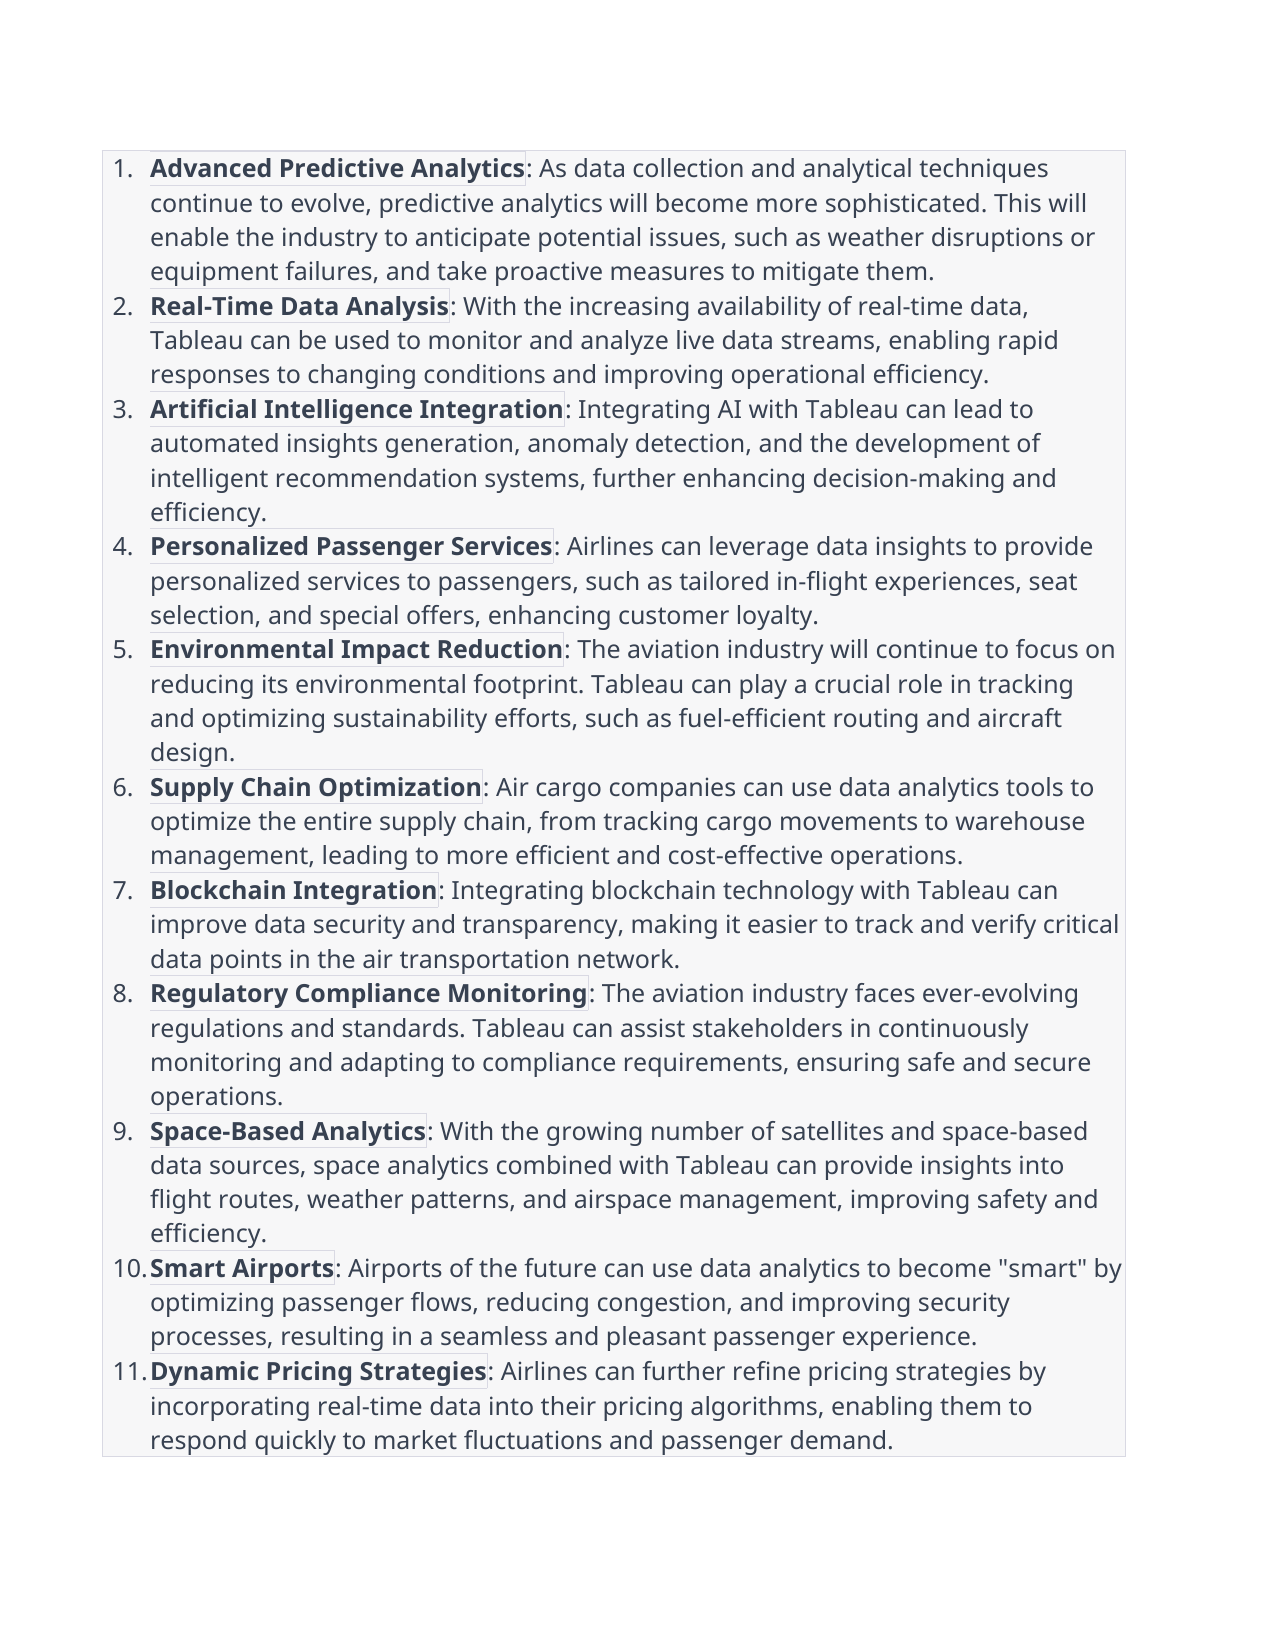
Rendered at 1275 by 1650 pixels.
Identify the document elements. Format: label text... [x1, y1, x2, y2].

list Space-Based Analytics: With the growing number of satellites and space-based data sources, space analytics combined with Tableau can provide insights into flight routes, weather patterns, and airspace management, improving safety and efficiency. [103, 1112, 1125, 1249]
list Supply Chain Optimization: Air cargo companies can use data analytics tools to optimize the entire supply chain, from tracking cargo movements to warehouse management, leading to more efficient and cost-effective operations. [103, 768, 1125, 872]
list Smart Airports: Airports of the future can use data analytics to become "smart" by optimizing passenger flows, reducing congestion, and improving security processes, resulting in a seamless and pleasant passenger experience. [103, 1249, 1125, 1353]
list Personalized Passenger Services: Airlines can leverage data insights to provide personalized services to passengers, such as tailored in-flight experiences, seat selection, and special offers, enhancing customer loyalty. [103, 528, 1125, 631]
list Environmental Impact Reduction: The aviation industry will continue to focus on reducing its environmental footprint. Tableau can play a crucial role in tracking and optimizing sustainability efforts, such as fuel-efficient routing and aircraft design. [103, 631, 1125, 768]
list Regulatory Compliance Monitoring: The aviation industry faces ever-evolving regulations and standards. Tableau can assist stakeholders in continuously monitoring and adapting to compliance requirements, ensuring safe and secure operations. [103, 975, 1125, 1112]
list Blockchain Integration: Integrating blockchain technology with Tableau can improve data security and transparency, making it easier to track and verify critical data points in the air transportation network. [103, 872, 1125, 975]
list Advanced Predictive Analytics: As data collection and analytical techniques continue to evolve, predictive analytics will become more sophisticated. This will enable the industry to anticipate potential issues, such as weather disruptions or equipment failures, and take proactive measures to mitigate them. [103, 151, 1125, 287]
list Dynamic Pricing Strategies: Airlines can further refine pricing strategies by incorporating real-time data into their pricing algorithms, enabling them to respond quickly to market fluctuations and passenger demand. [103, 1353, 1125, 1456]
list Artificial Intelligence Integration: Integrating AI with Tableau can lead to automated insights generation, anomaly detection, and the development of intelligent recommendation systems, further enhancing decision-making and efficiency. [103, 391, 1125, 528]
list Real-Time Data Analysis: With the increasing availability of real-time data, Tableau can be used to monitor and analyze live data streams, enabling rapid responses to changing conditions and improving operational efficiency. [103, 287, 1125, 391]
